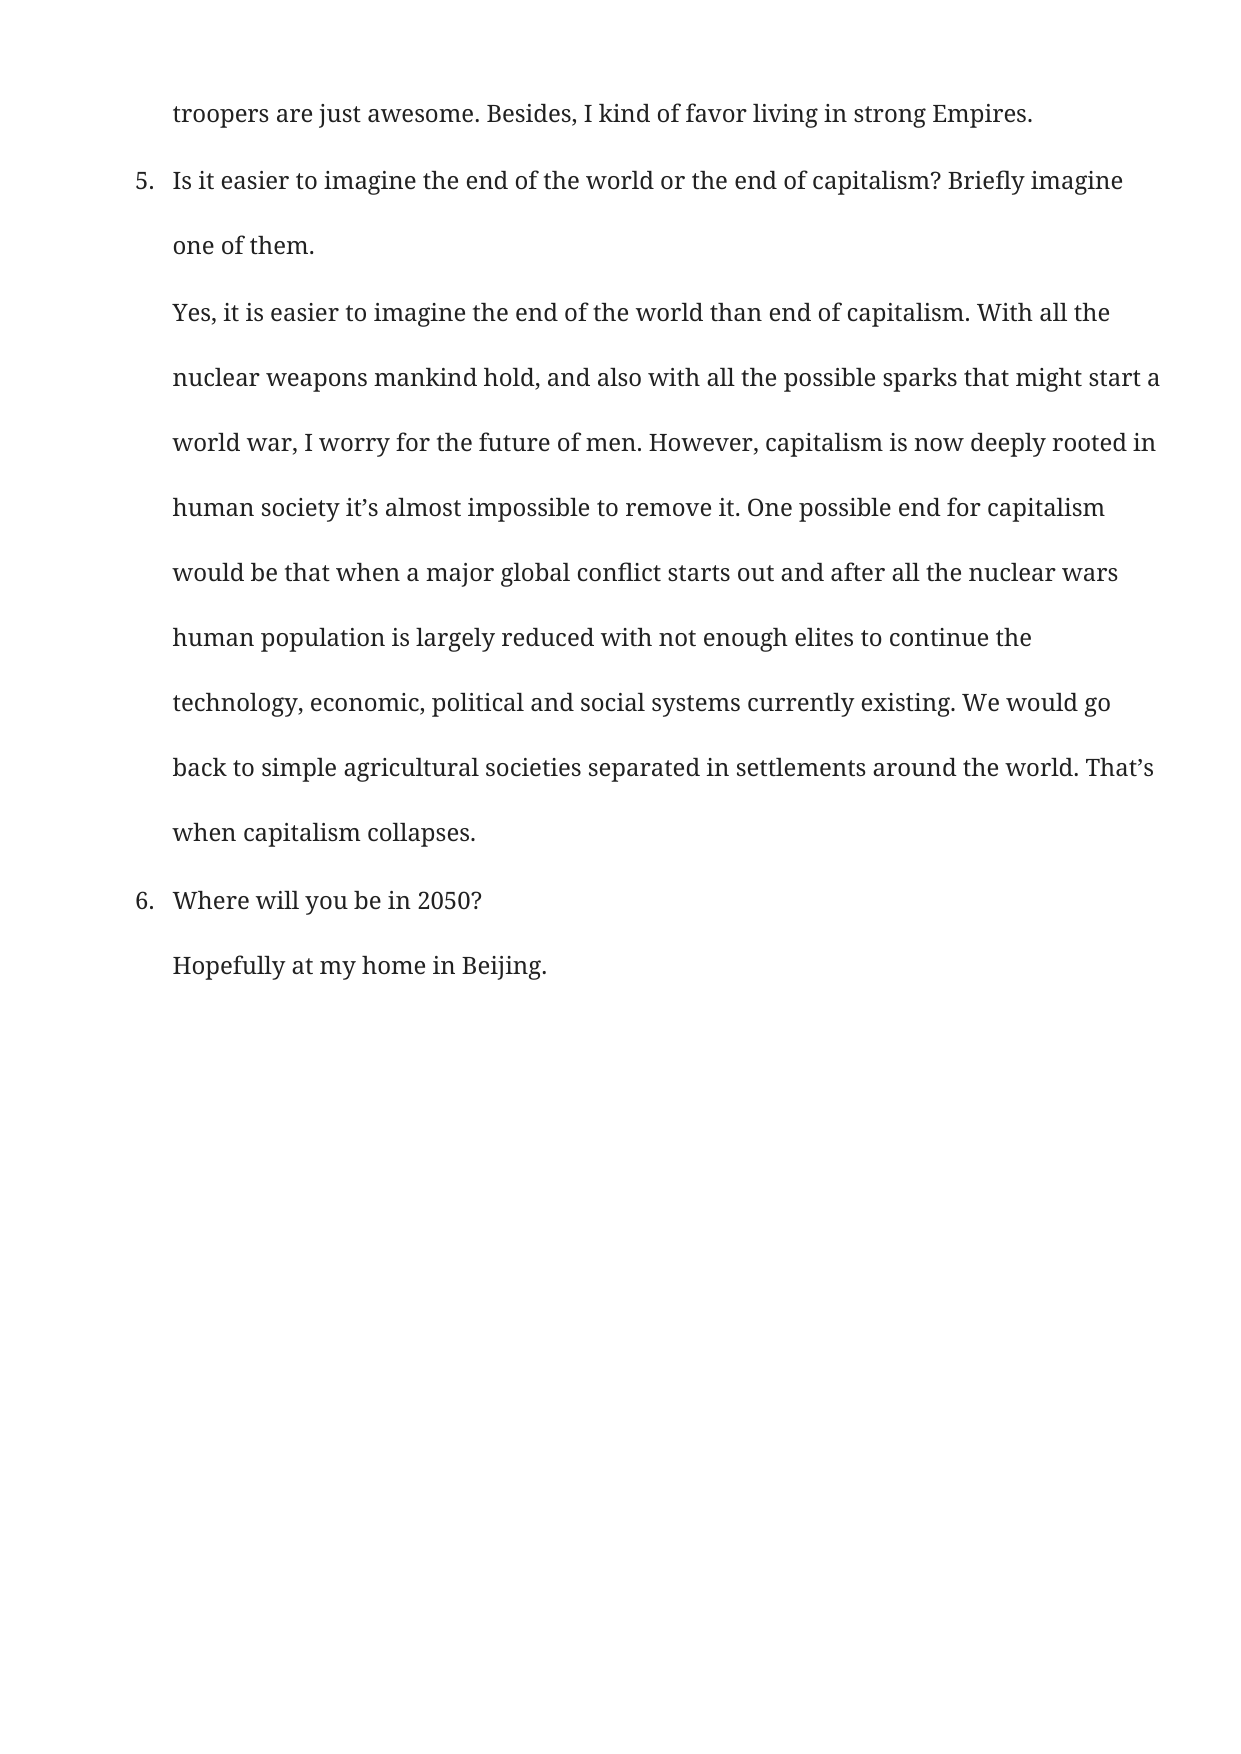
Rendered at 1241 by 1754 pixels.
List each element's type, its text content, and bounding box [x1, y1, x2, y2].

text Hopefully at my home in Beijing. [172, 932, 1165, 997]
list Where will you be in 2050? [135, 867, 1165, 932]
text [172, 81, 1165, 146]
text Yes, it is easier to imagine the end of the world than end of capitalism. With all the nuclear weapons mankind hold, and also with all the possible sparks that might start a world war, I worry for the future of men. However, capitalism is now deeply rooted in human society it’s almost impossible to remove it. One possible end for capitalism would be that when a major global conflict starts out and after all the nuclear wars human population is largely reduced with not enough elites to continue the technology, economic, political and social systems currently existing. We would go back to simple agricultural societies separated in settlements around the world. That’s when capitalism collapses. [172, 280, 1165, 865]
list Is it easier to imagine the end of the world or the end of capitalism? Briefly imagine one of them. [135, 148, 1165, 278]
